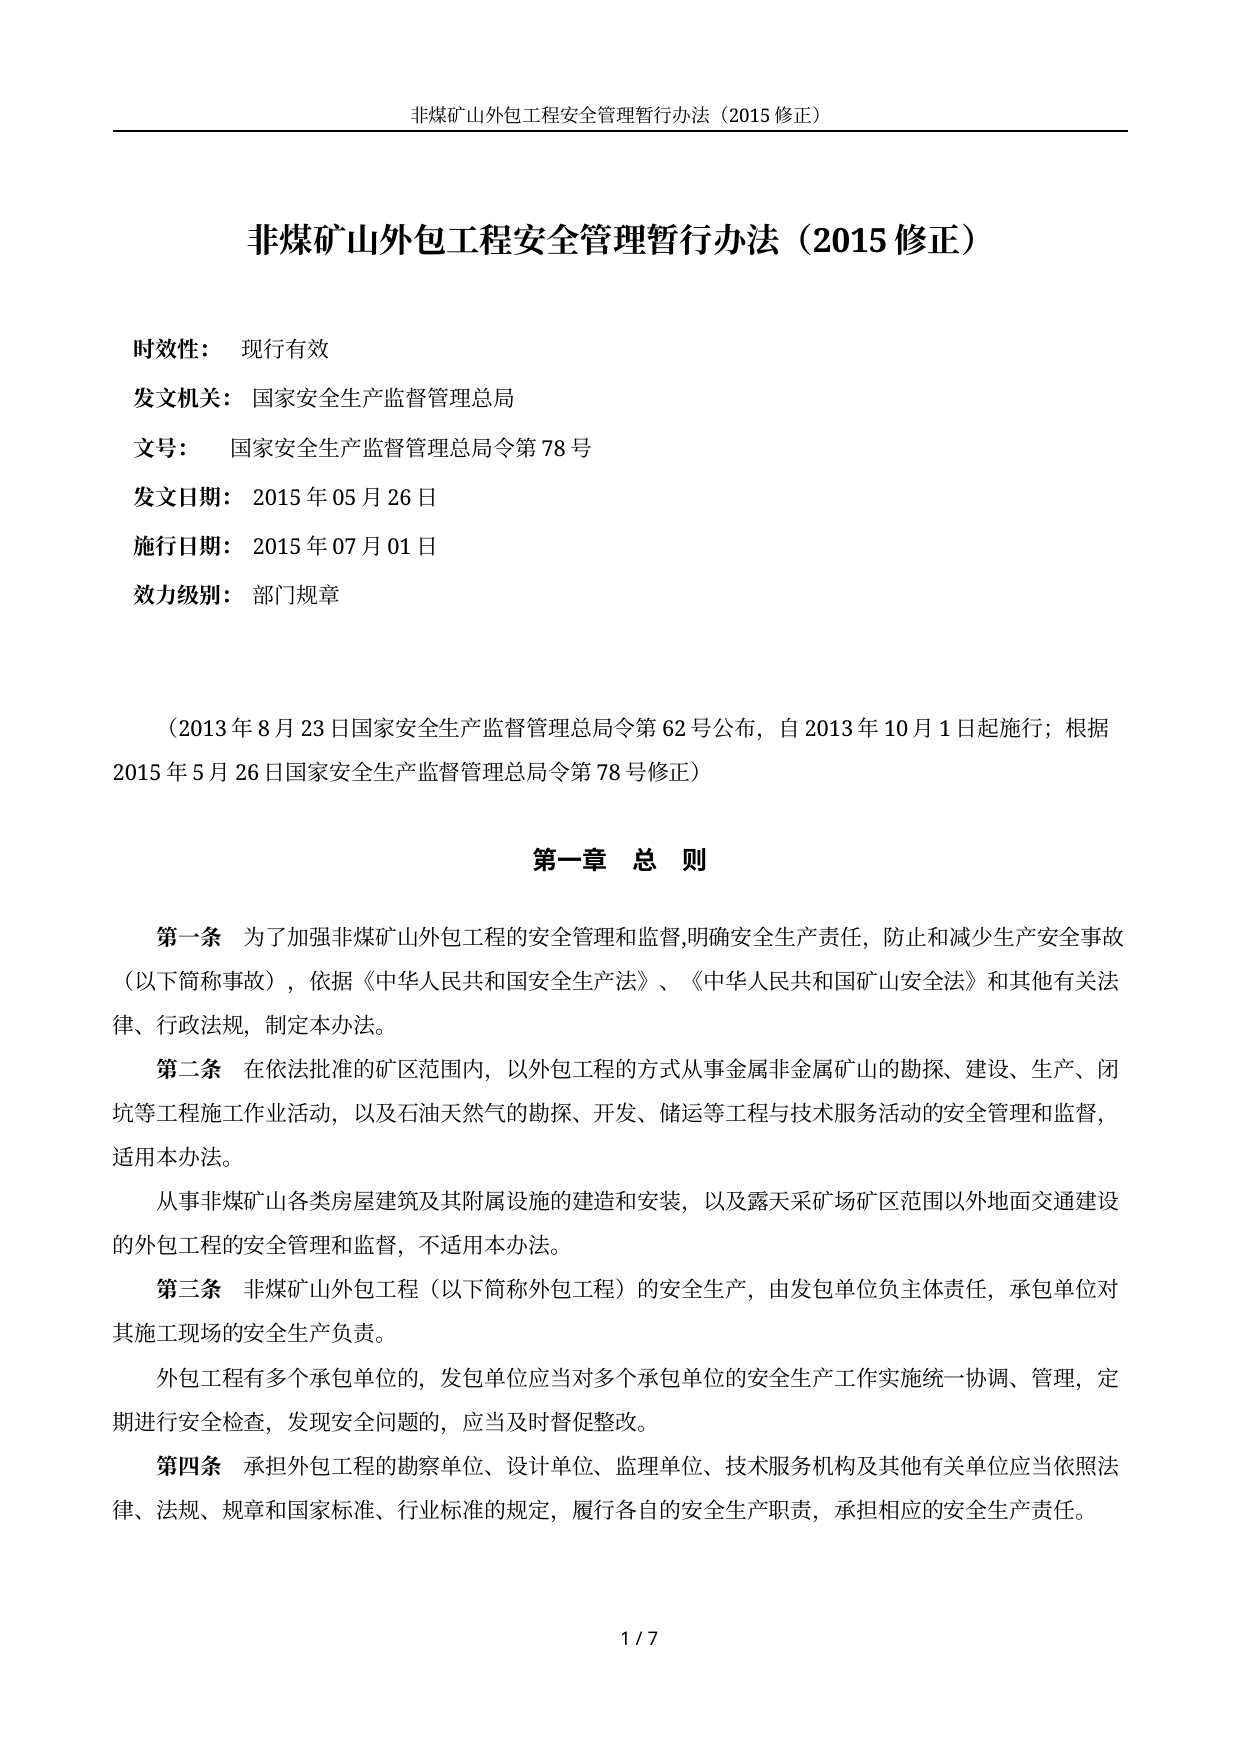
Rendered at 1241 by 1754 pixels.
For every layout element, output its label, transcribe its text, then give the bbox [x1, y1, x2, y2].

text 第四条 承担外包工程的勘察单位、设计单位、监理单位、技术服务机构及其他有关单位应当依照法律、法规、规章和国家标准、行业标准的规定，履行各自的安全生产职责，承担相应的安全生产责任。 [112, 1443, 1128, 1531]
text （2013年8月23日国家安全生产监督管理总局令第62号公布，自2013年10月1日起施行；根据2015年5月26日国家安全生产监督管理总局令第78号修正） [112, 704, 1128, 793]
text 从事非煤矿山各类房屋建筑及其附属设施的建造和安装，以及露天采矿场矿区范围以外地面交通建设的外包工程的安全管理和监督，不适用本办法。 [112, 1178, 1128, 1266]
text 外包工程有多个承包单位的，发包单位应当对多个承包单位的安全生产工作实施统一协调、管理，定期进行安全检查，发现安全问题的，应当及时督促整改。 [112, 1354, 1128, 1443]
text 第三条 非煤矿山外包工程（以下简称外包工程）的安全生产，由发包单位负主体责任，承包单位对其施工现场的安全生产负责。 [112, 1266, 1128, 1354]
subtitle 第一章 总 则 [112, 837, 1128, 881]
text 第二条 在依法批准的矿区范围内，以外包工程的方式从事金属非金属矿山的勘探、建设、生产、闭坑等工程施工作业活动，以及石油天然气的勘探、开发、储运等工程与技术服务活动的安全管理和监督，适用本办法。 [112, 1046, 1128, 1178]
text 第一条 为了加强非煤矿山外包工程的安全管理和监督,明确安全生产责任，防止和减少生产安全事故（以下简称事故），依据《中华人民共和国安全生产法》、《中华人民共和国矿山安全法》和其他有关法律、行政法规，制定本办法。 [112, 914, 1128, 1046]
text 非煤矿山外包工程安全管理暂行办法（2015修正） [112, 194, 1128, 282]
